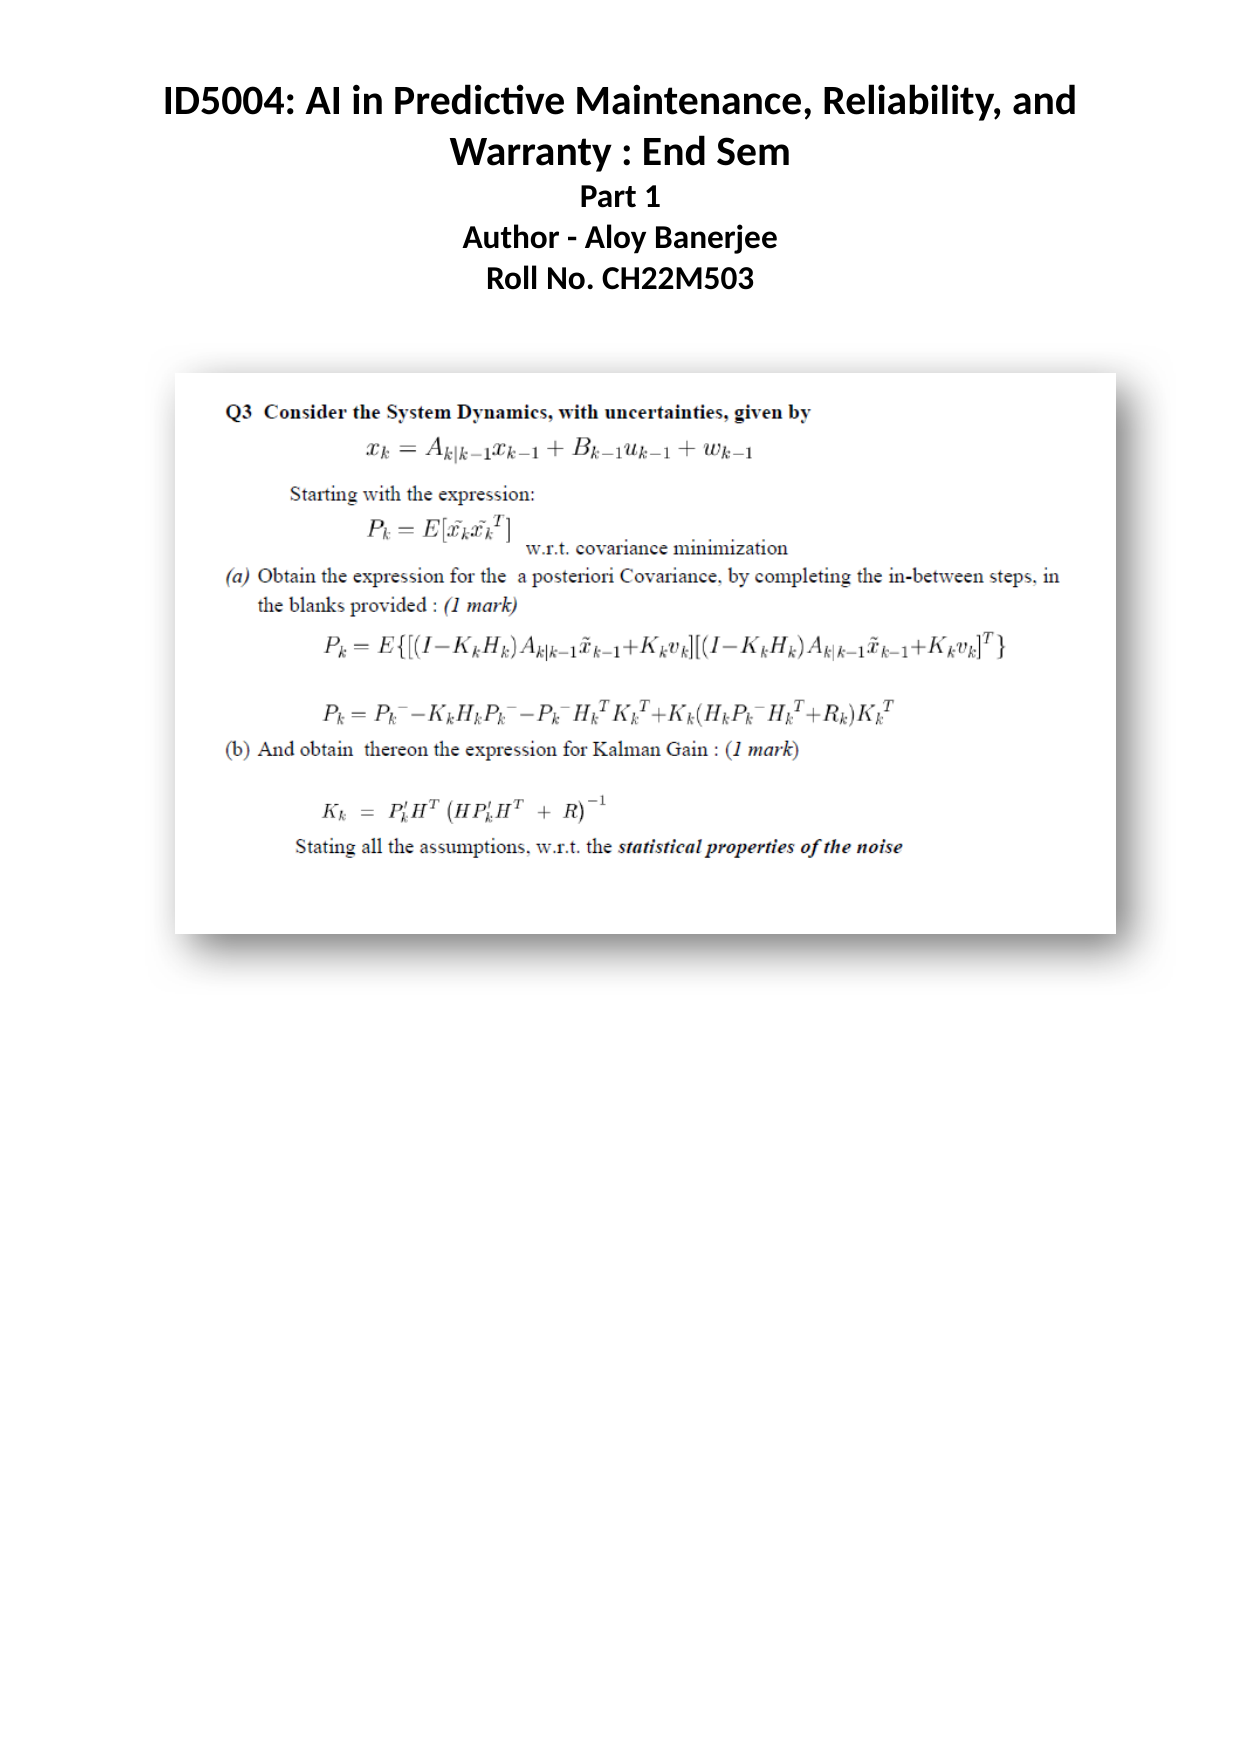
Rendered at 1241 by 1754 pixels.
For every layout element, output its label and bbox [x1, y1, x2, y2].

picture [175, 373, 1116, 934]
